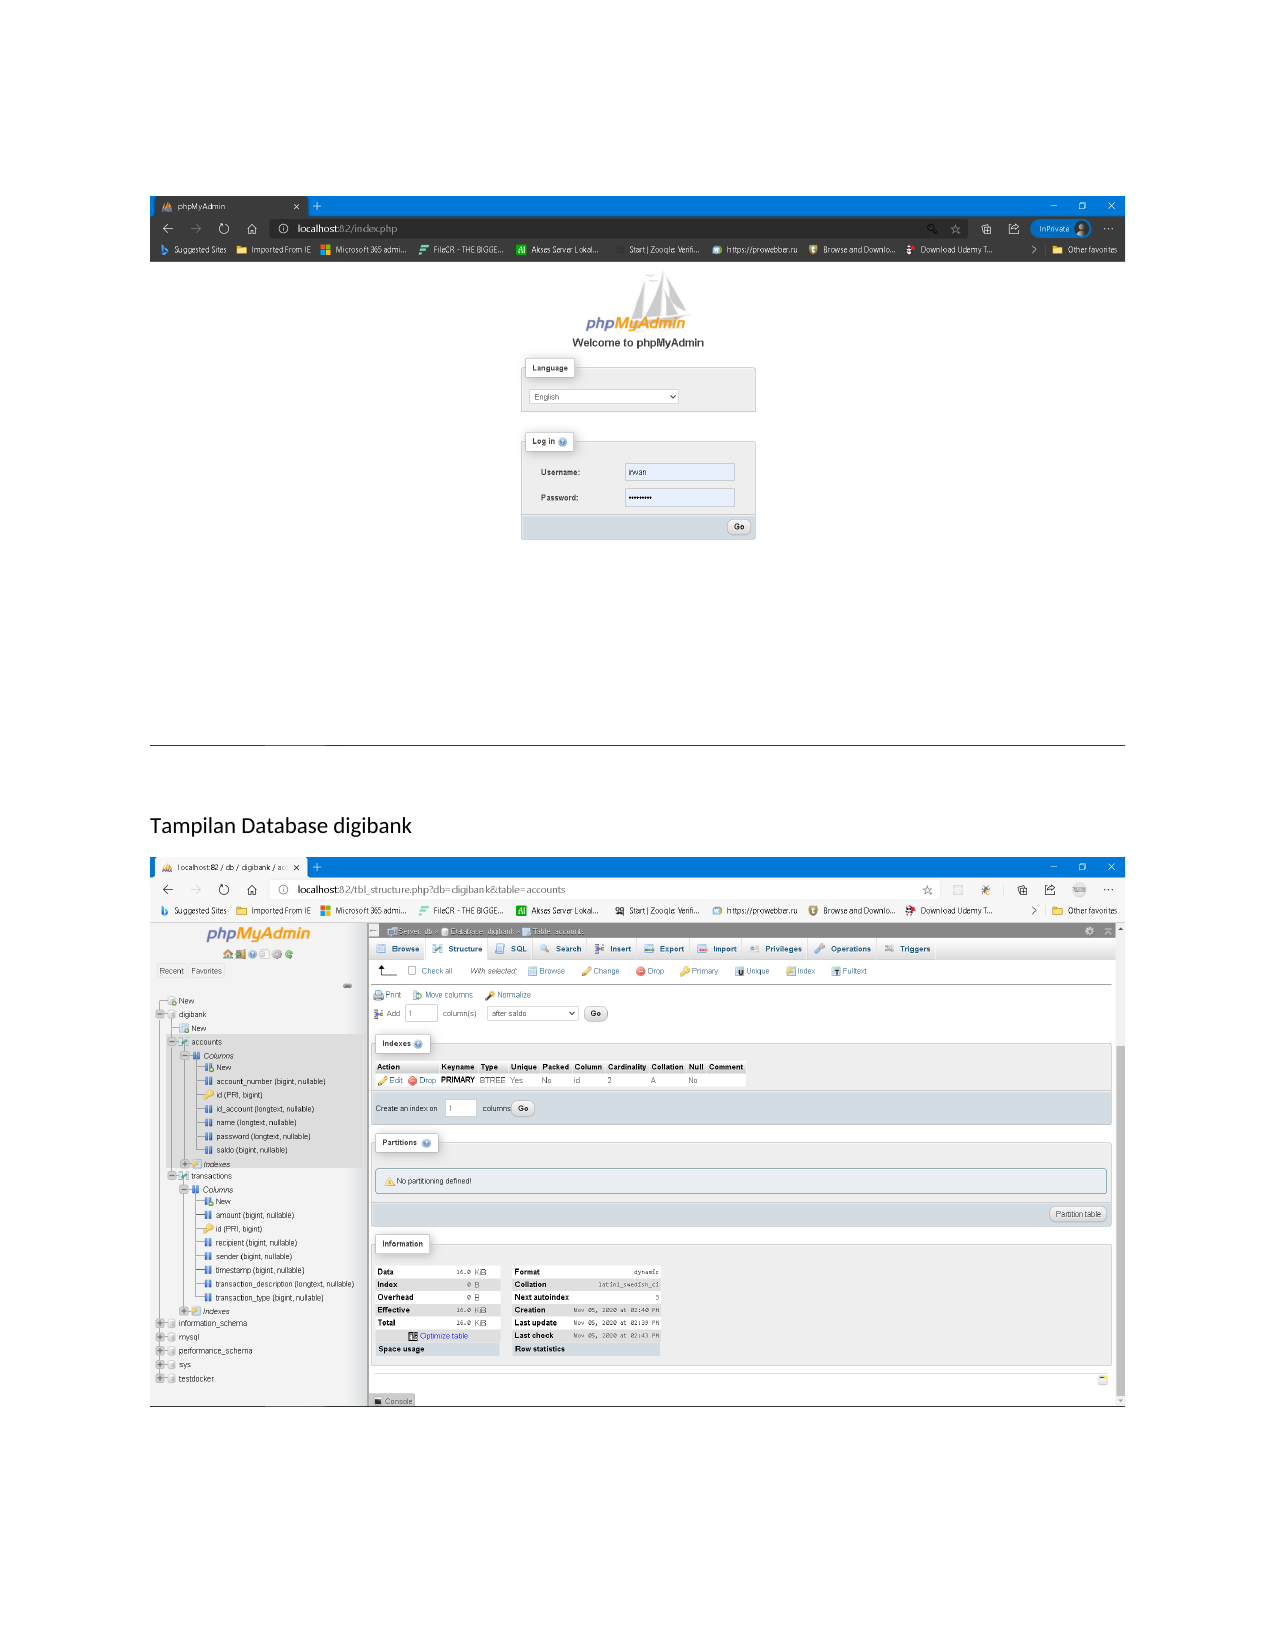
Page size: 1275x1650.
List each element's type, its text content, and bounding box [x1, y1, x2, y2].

text Tampilan Database digibank [150, 811, 1125, 839]
picture [150, 196, 1125, 746]
picture [150, 857, 1125, 1407]
